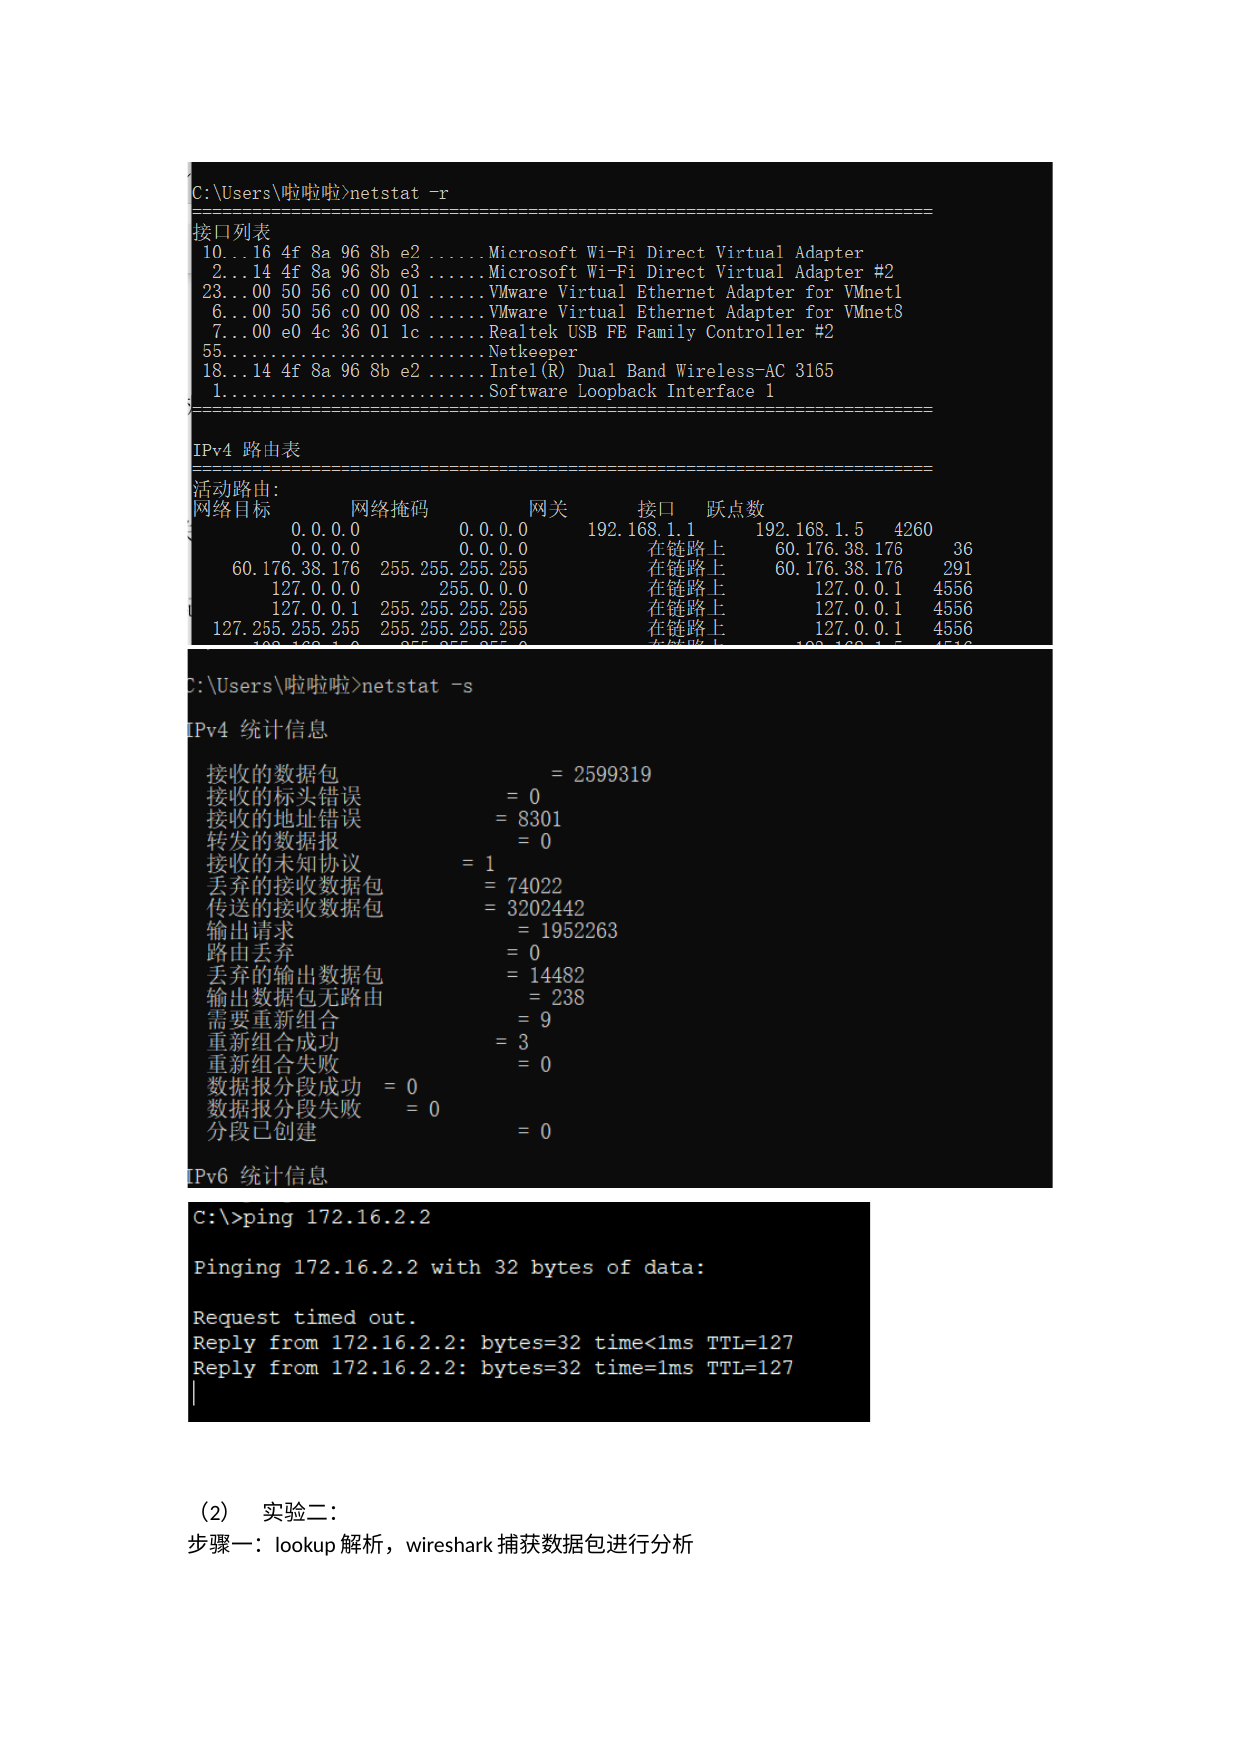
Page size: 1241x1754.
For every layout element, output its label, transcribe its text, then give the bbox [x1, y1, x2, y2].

picture [187, 649, 1053, 1188]
picture [187, 1202, 871, 1422]
list 实验二： [187, 1494, 1053, 1527]
picture [187, 162, 1053, 645]
text 步骤一：lookup解析，wireshark捕获数据包进行分析 [187, 1527, 1053, 1559]
